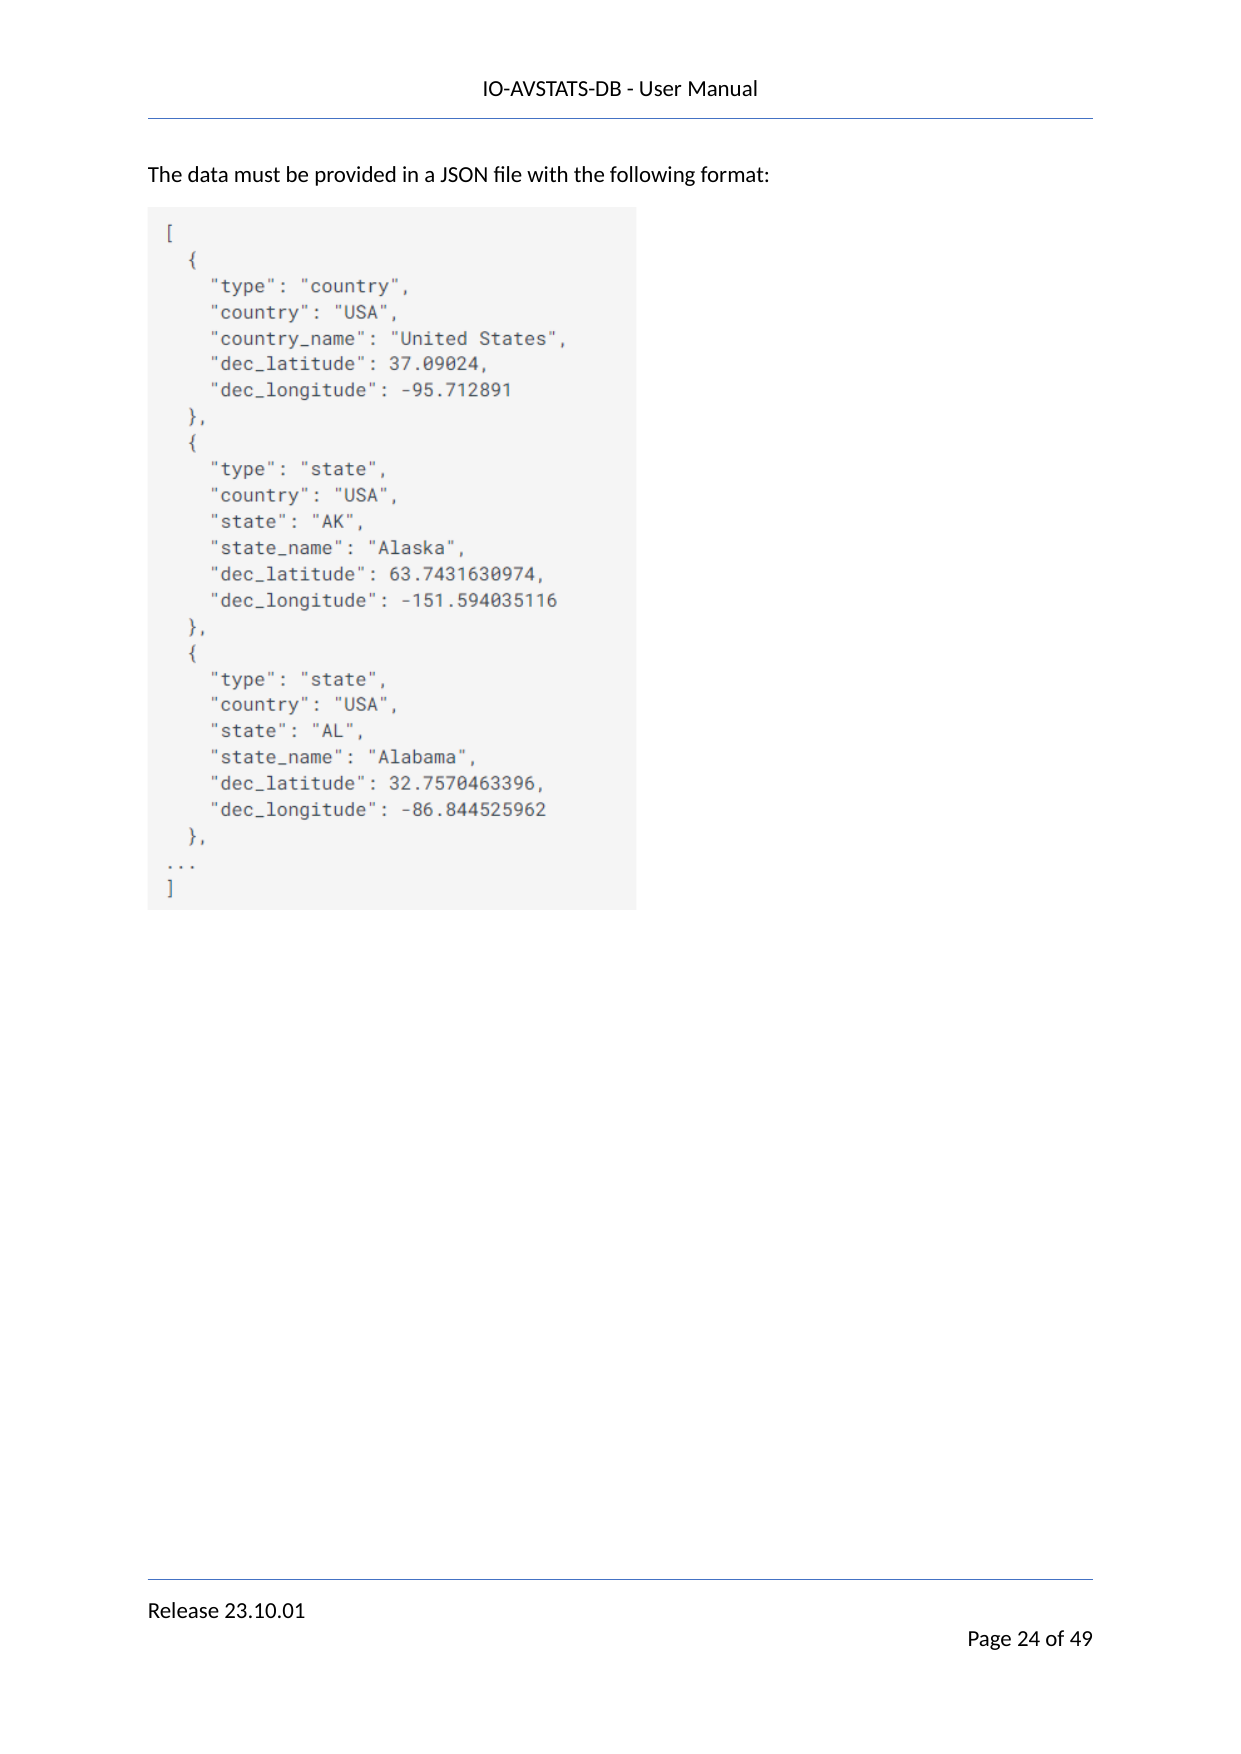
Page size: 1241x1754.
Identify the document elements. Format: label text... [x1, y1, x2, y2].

picture [147, 207, 637, 910]
text The data must be provided in a JSON file with the following format: [148, 160, 1093, 188]
